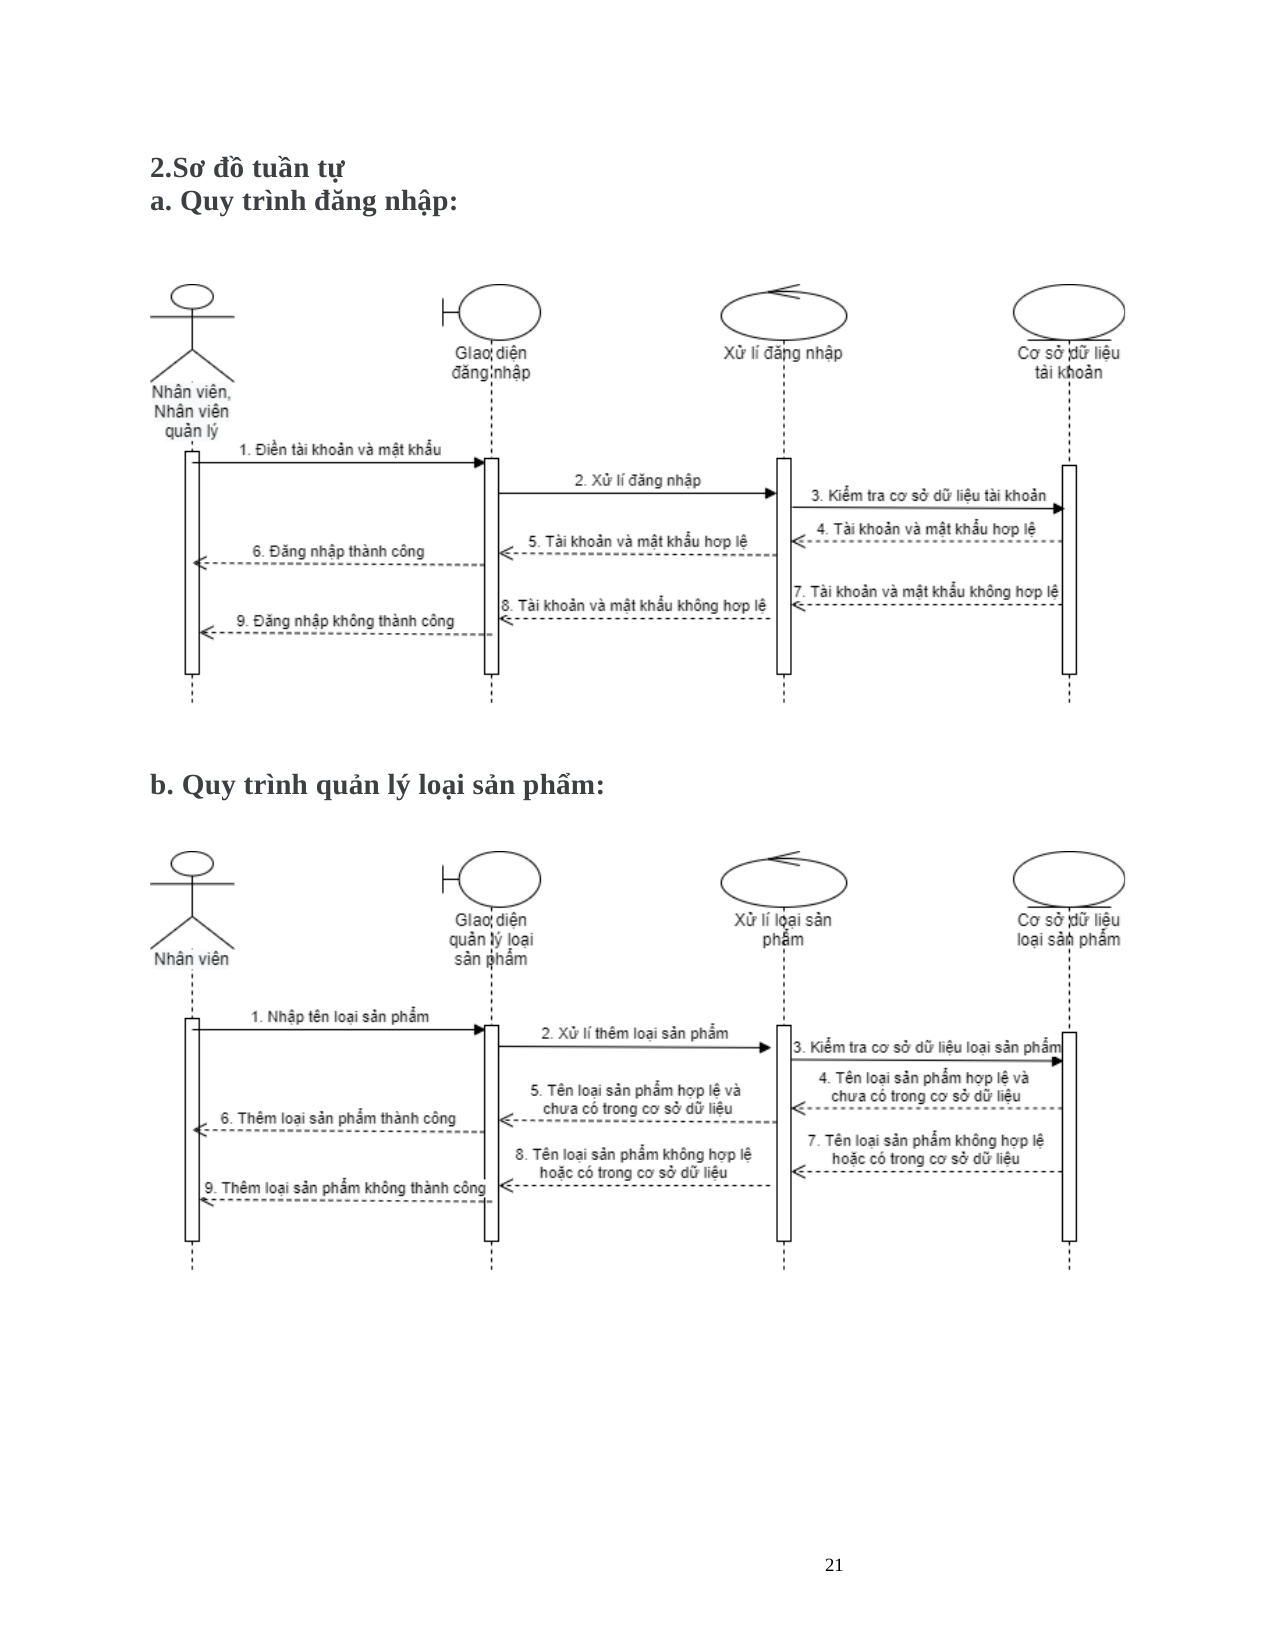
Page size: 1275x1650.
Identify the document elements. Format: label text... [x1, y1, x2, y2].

text b. Quy trình quản lý loại sản phẩm: [150, 767, 1125, 801]
picture [150, 284, 1125, 703]
text 2.Sơ đồ tuần tự [150, 150, 1125, 183]
picture [150, 851, 1125, 1270]
text a. Quy trình đăng nhập: [150, 183, 1125, 217]
